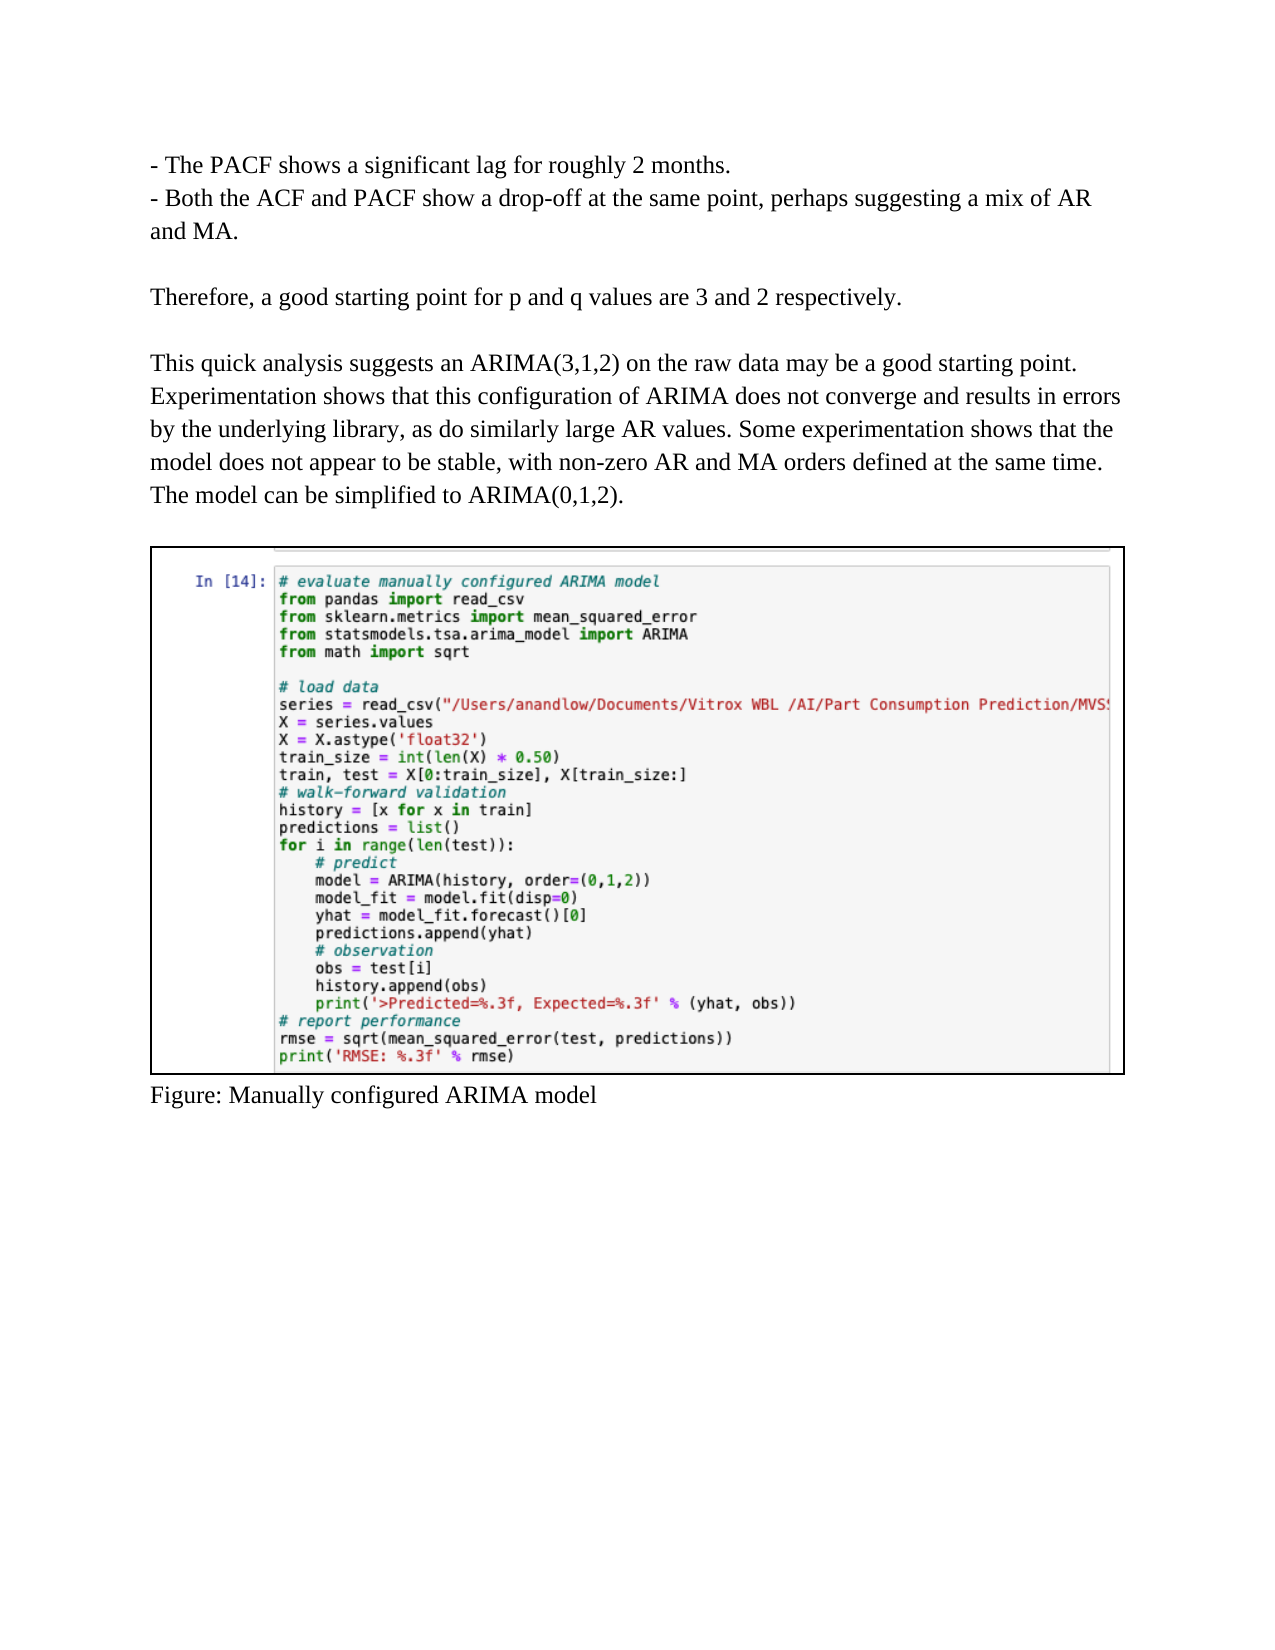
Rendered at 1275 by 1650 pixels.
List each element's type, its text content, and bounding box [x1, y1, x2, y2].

text Figure: Manually configured ARIMA model [150, 1080, 1125, 1108]
text - Both the ACF and PACF show a drop-off at the same point, perhaps suggesting a mix of AR and MA. [150, 183, 1125, 245]
text - The PACF shows a significant lag for roughly 2 months. [150, 150, 1125, 179]
picture [152, 548, 1123, 1073]
text Therefore, a good starting point for p and q values are 3 and 2 respectively. [150, 282, 1125, 311]
text This quick analysis suggests an ARIMA(3,1,2) on the raw data may be a good starting point. Experimentation shows that this configuration of ARIMA does not converge and results in errors by the underlying library, as do similarly large AR values. Some experimentation shows that the model does not appear to be stable, with non-zero AR and MA orders defined at the same time. The model can be simplified to ARIMA(0,1,2). [150, 348, 1125, 509]
